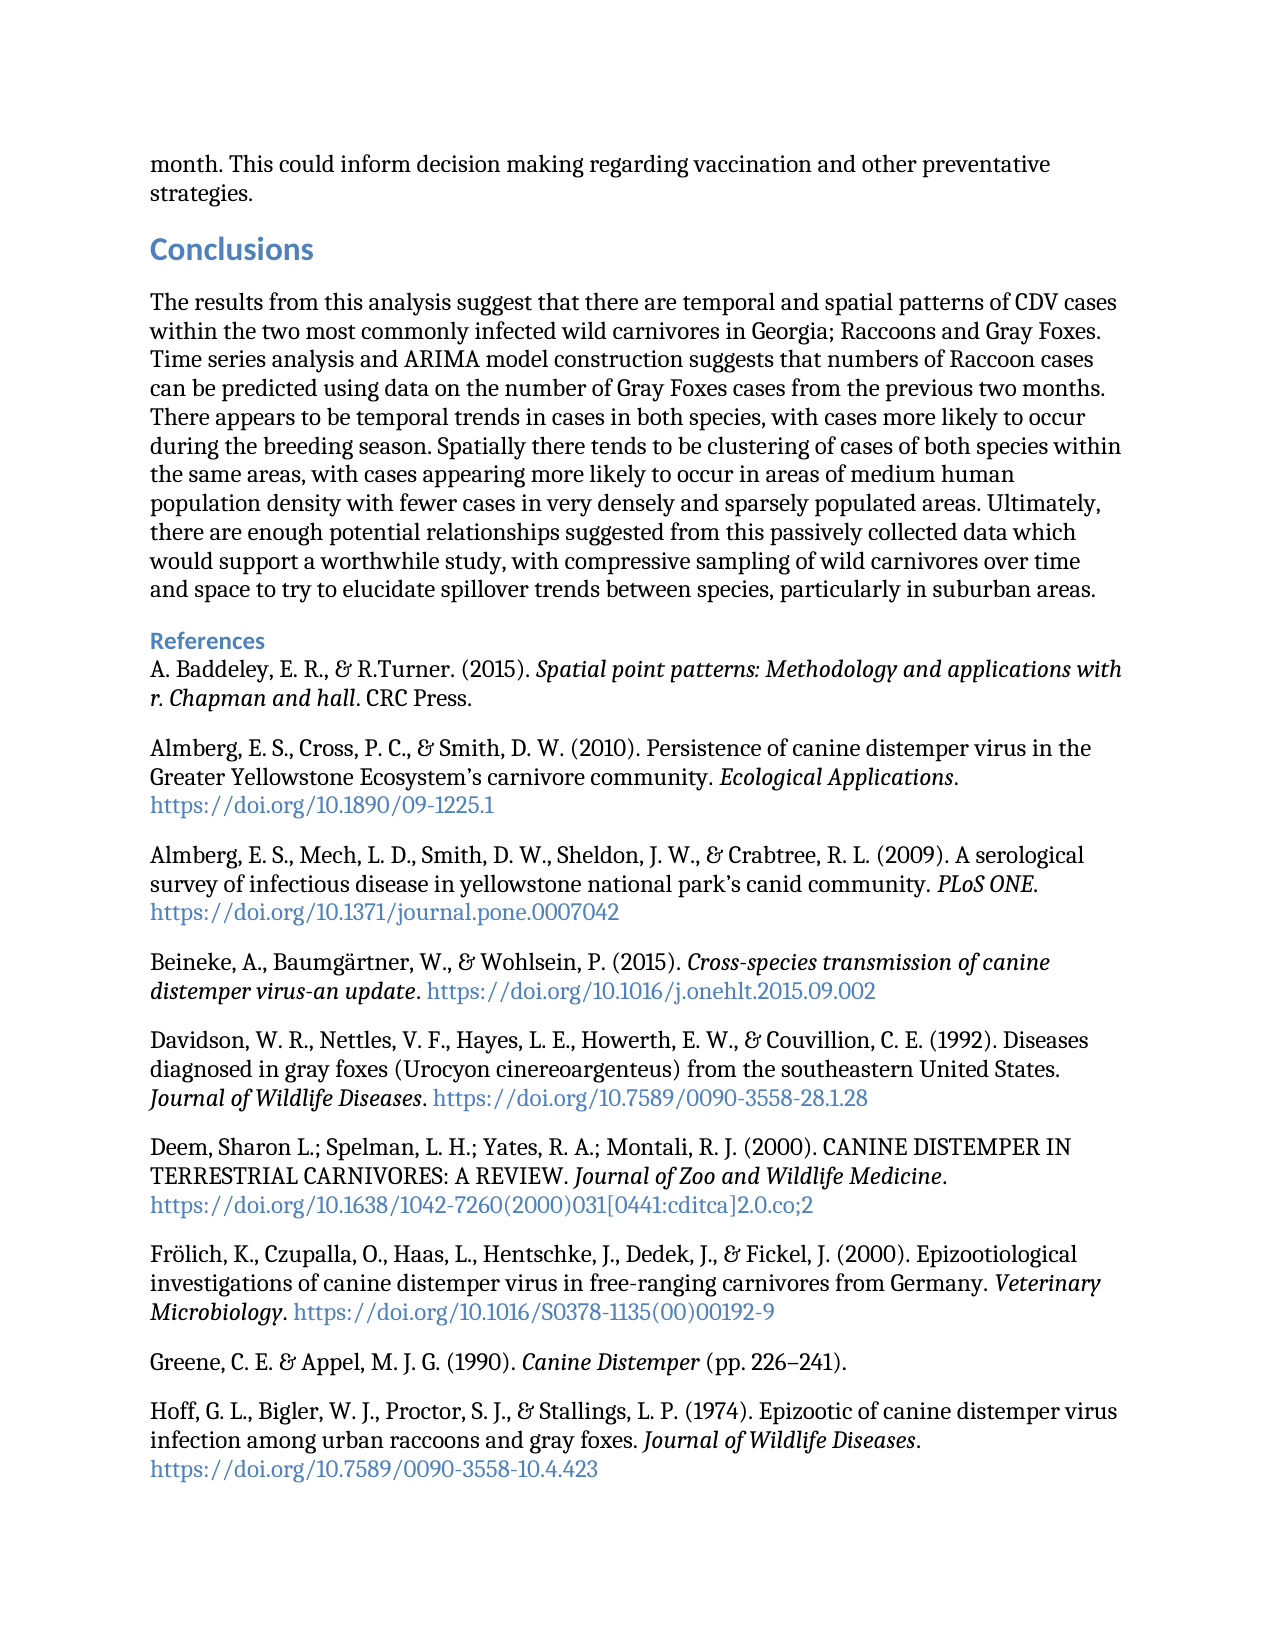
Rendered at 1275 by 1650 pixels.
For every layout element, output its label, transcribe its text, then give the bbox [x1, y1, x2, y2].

text Frölich, K., Czupalla, O., Haas, L., Hentschke, J., Dedek, J., & Fickel, J. (2000). Epizootiological investigations of canine distemper virus in free-ranging carnivores from Germany. Veterinary Microbiology. https://doi.org/10.1016/S0378-1135(00)00192-9 [150, 1240, 1125, 1327]
subtitle References [150, 625, 1125, 655]
text Beineke, A., Baumgärtner, W., & Wohlsein, P. (2015). Cross-species transmission of canine distemper virus-an update. https://doi.org/10.1016/j.onehlt.2015.09.002 [150, 948, 1125, 1005]
subtitle Conclusions [150, 228, 1125, 269]
text Deem, Sharon L.; Spelman, L. H.; Yates, R. A.; Montali, R. J. (2000). CANINE DISTEMPER IN TERRESTRIAL CARNIVORES: A REVIEW. Journal of Zoo and Wildlife Medicine. https://doi.org/10.1638/1042-7260(2000)031[0441:cditca]2.0.co;2 [150, 1133, 1125, 1219]
text Davidson, W. R., Nettles, V. F., Hayes, L. E., Howerth, E. W., & Couvillion, C. E. (1992). Diseases diagnosed in gray foxes (Urocyon cinereoargenteus) from the southeastern United States. Journal of Wildlife Diseases. https://doi.org/10.7589/0090-3558-28.1.28 [150, 1026, 1125, 1112]
text A. Baddeley, E. R., & R.Turner. (2015). Spatial point patterns: Methodology and applications with r. Chapman and hall. CRC Press. [150, 655, 1125, 713]
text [150, 150, 1125, 207]
text Almberg, E. S., Mech, L. D., Smith, D. W., Sheldon, J. W., & Crabtree, R. L. (2009). A serological survey of infectious disease in yellowstone national park’s canid community. PLoS ONE. https://doi.org/10.1371/journal.pone.0007042 [150, 841, 1125, 927]
text Hoff, G. L., Bigler, W. J., Proctor, S. J., & Stallings, L. P. (1974). Epizootic of canine distemper virus infection among urban raccoons and gray foxes. Journal of Wildlife Diseases. https://doi.org/10.7589/0090-3558-10.4.423 [150, 1397, 1125, 1483]
text Almberg, E. S., Cross, P. C., & Smith, D. W. (2010). Persistence of canine distemper virus in the Greater Yellowstone Ecosystem’s carnivore community. Ecological Applications. https://doi.org/10.1890/09-1225.1 [150, 734, 1125, 820]
text The results from this analysis suggest that there are temporal and spatial patterns of CDV cases within the two most commonly infected wild carnivores in Georgia; Raccoons and Gray Foxes. Time series analysis and ARIMA model construction suggests that numbers of Raccoon cases can be predicted using data on the number of Gray Foxes cases from the previous two months. There appears to be temporal trends in cases in both species, with cases more likely to occur during the breeding season. Spatially there tends to be clustering of cases of both species within the same areas, with cases appearing more likely to occur in areas of medium human population density with fewer cases in very densely and sparsely populated areas. Ultimately, there are enough potential relationships suggested from this passively collected data which would support a worthwhile study, with compressive sampling of wild carnivores over time and space to try to elucidate spillover trends between species, particularly in suburban areas. [150, 288, 1125, 604]
text Greene, C. E. & Appel, M. J. G. (1990). Canine Distemper (pp. 226–241). [150, 1347, 1125, 1376]
